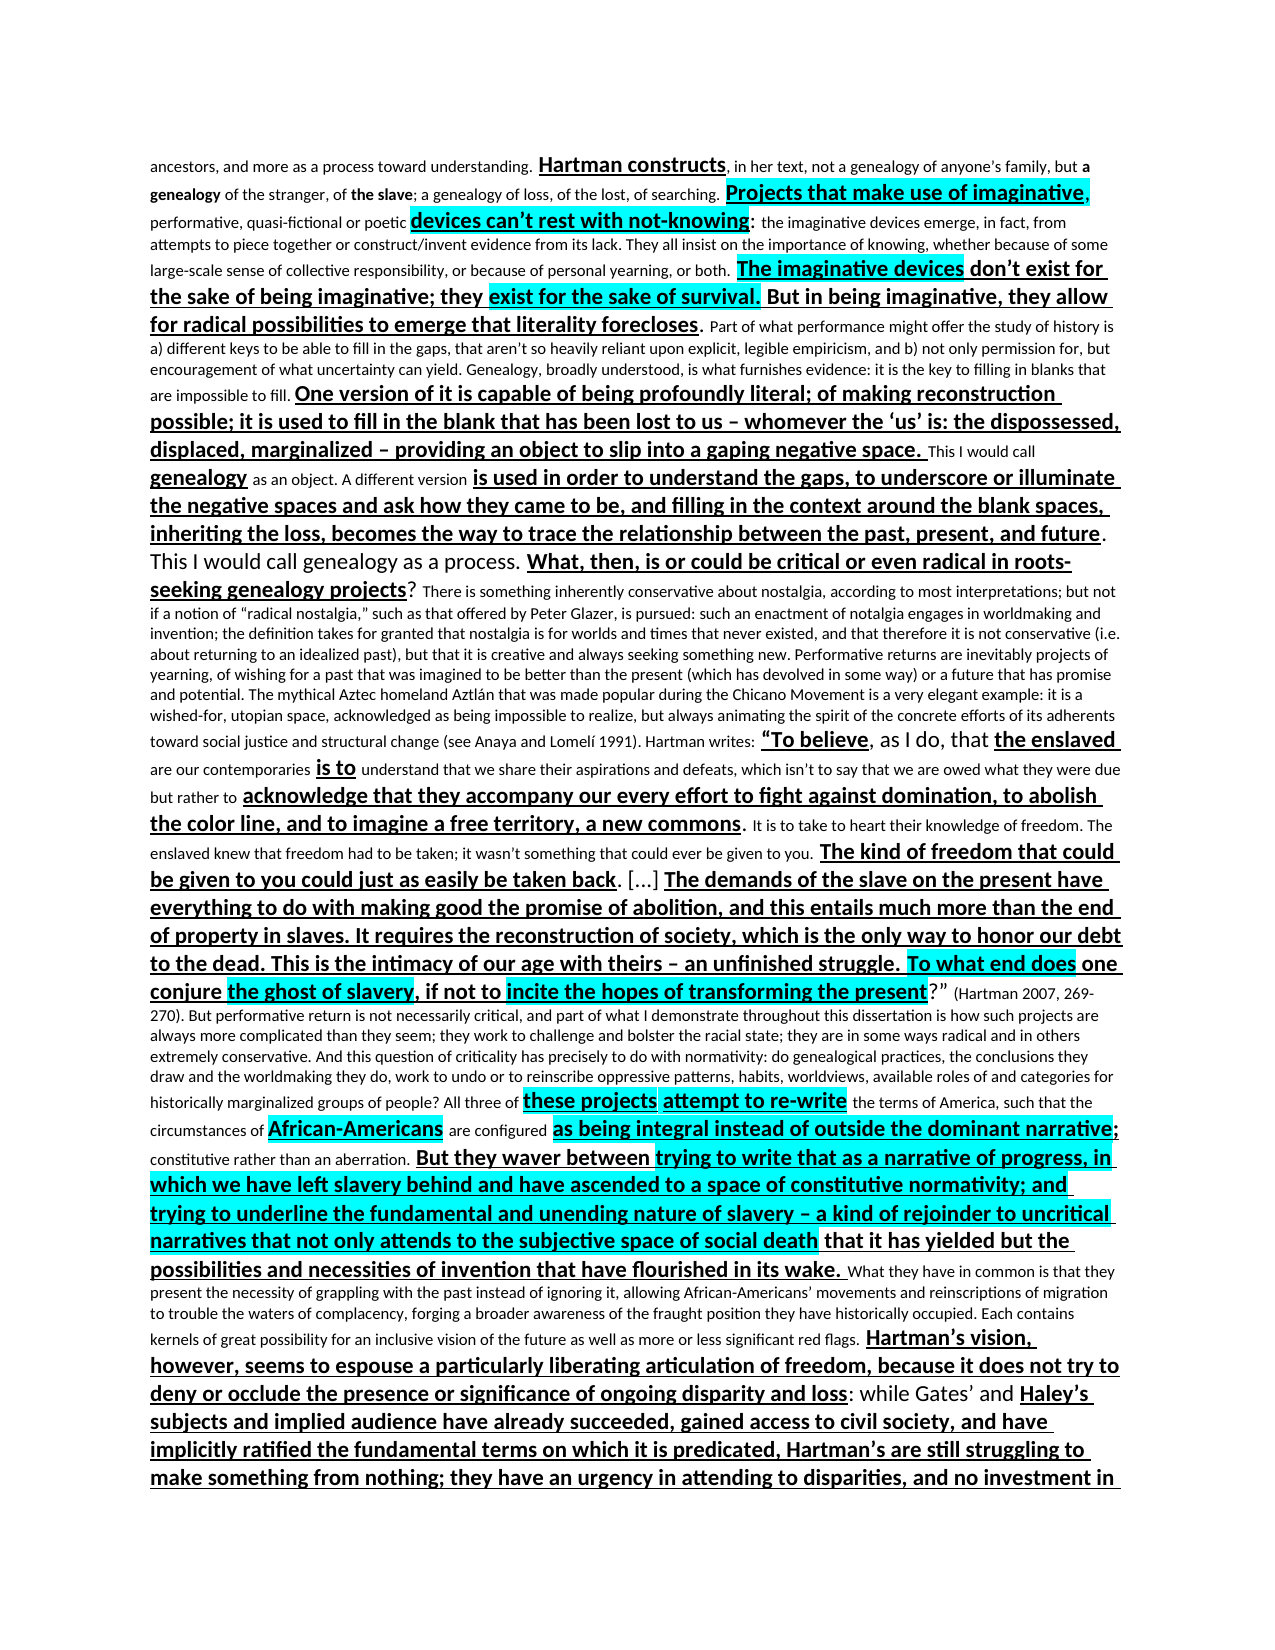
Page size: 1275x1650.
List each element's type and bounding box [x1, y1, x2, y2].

text [150, 150, 1125, 1491]
